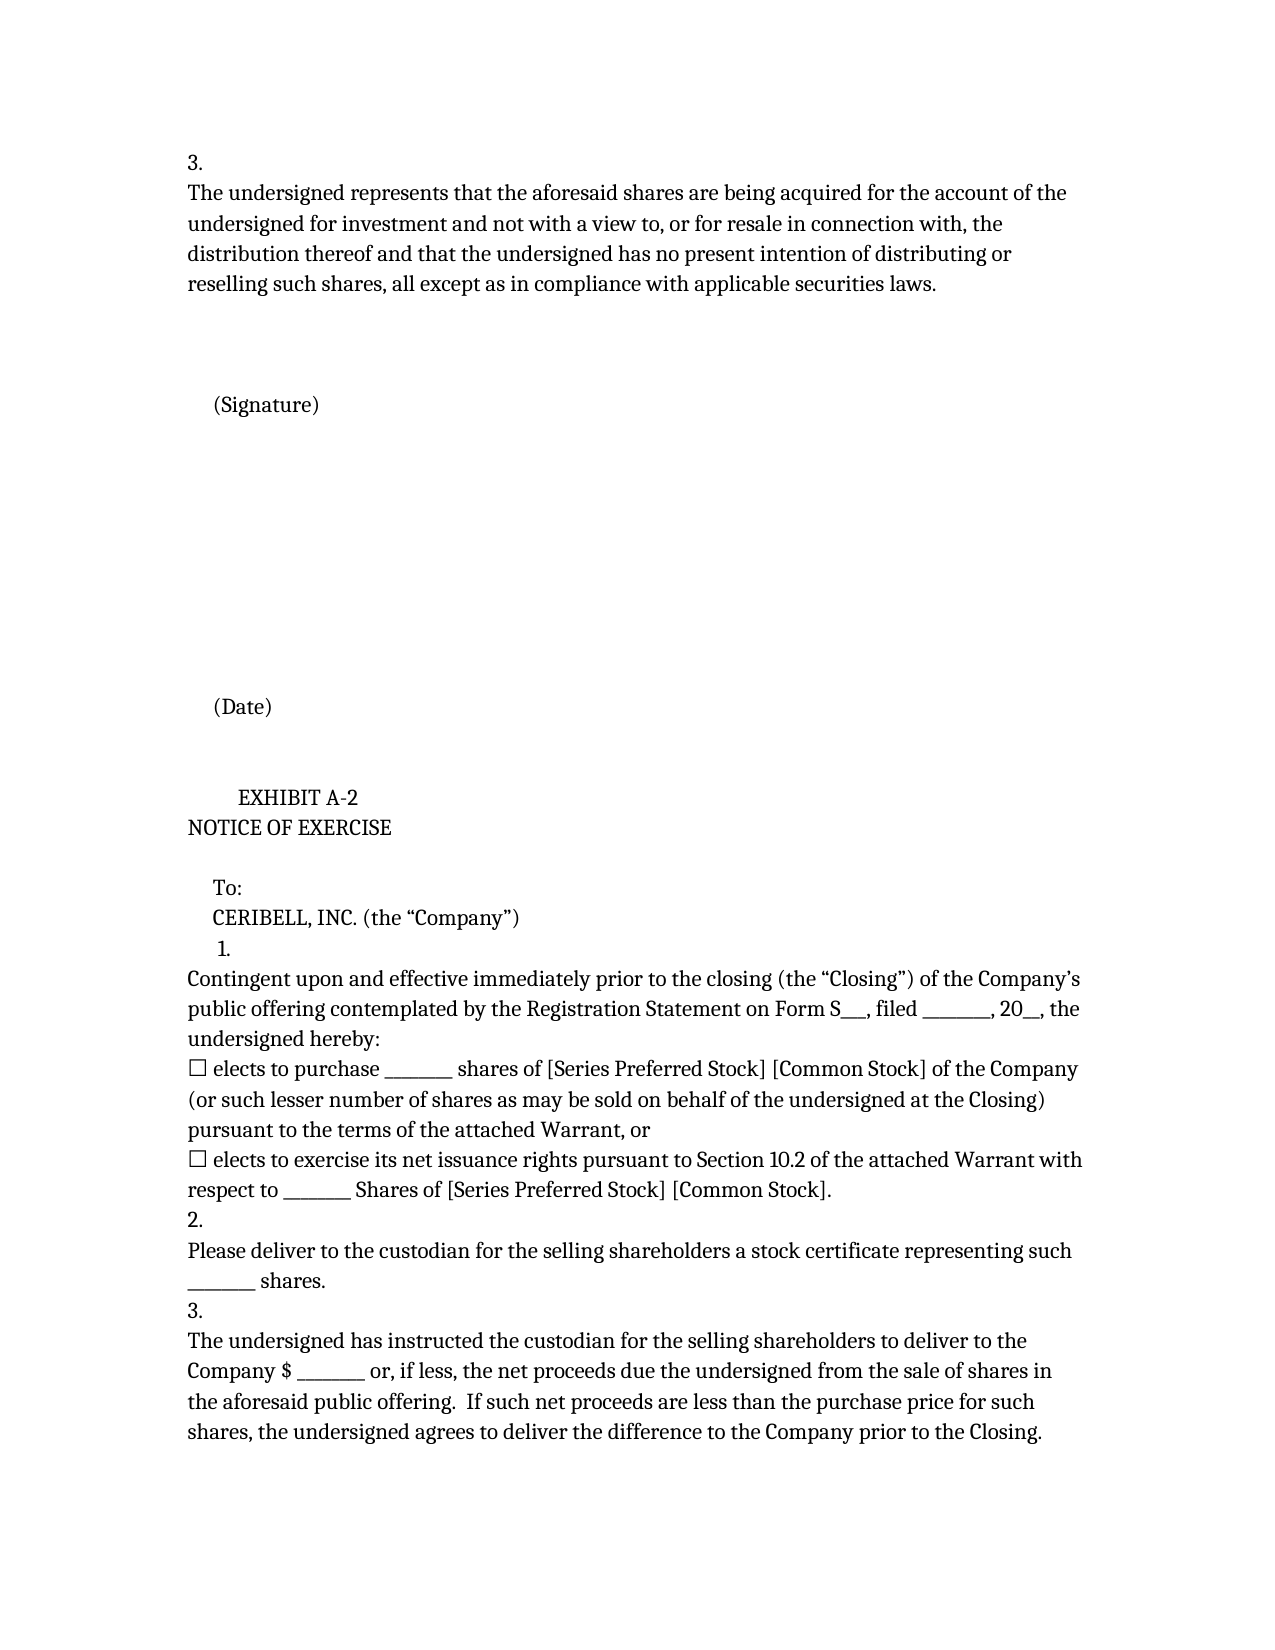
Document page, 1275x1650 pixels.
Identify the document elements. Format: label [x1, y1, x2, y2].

text [187, 150, 1087, 1475]
